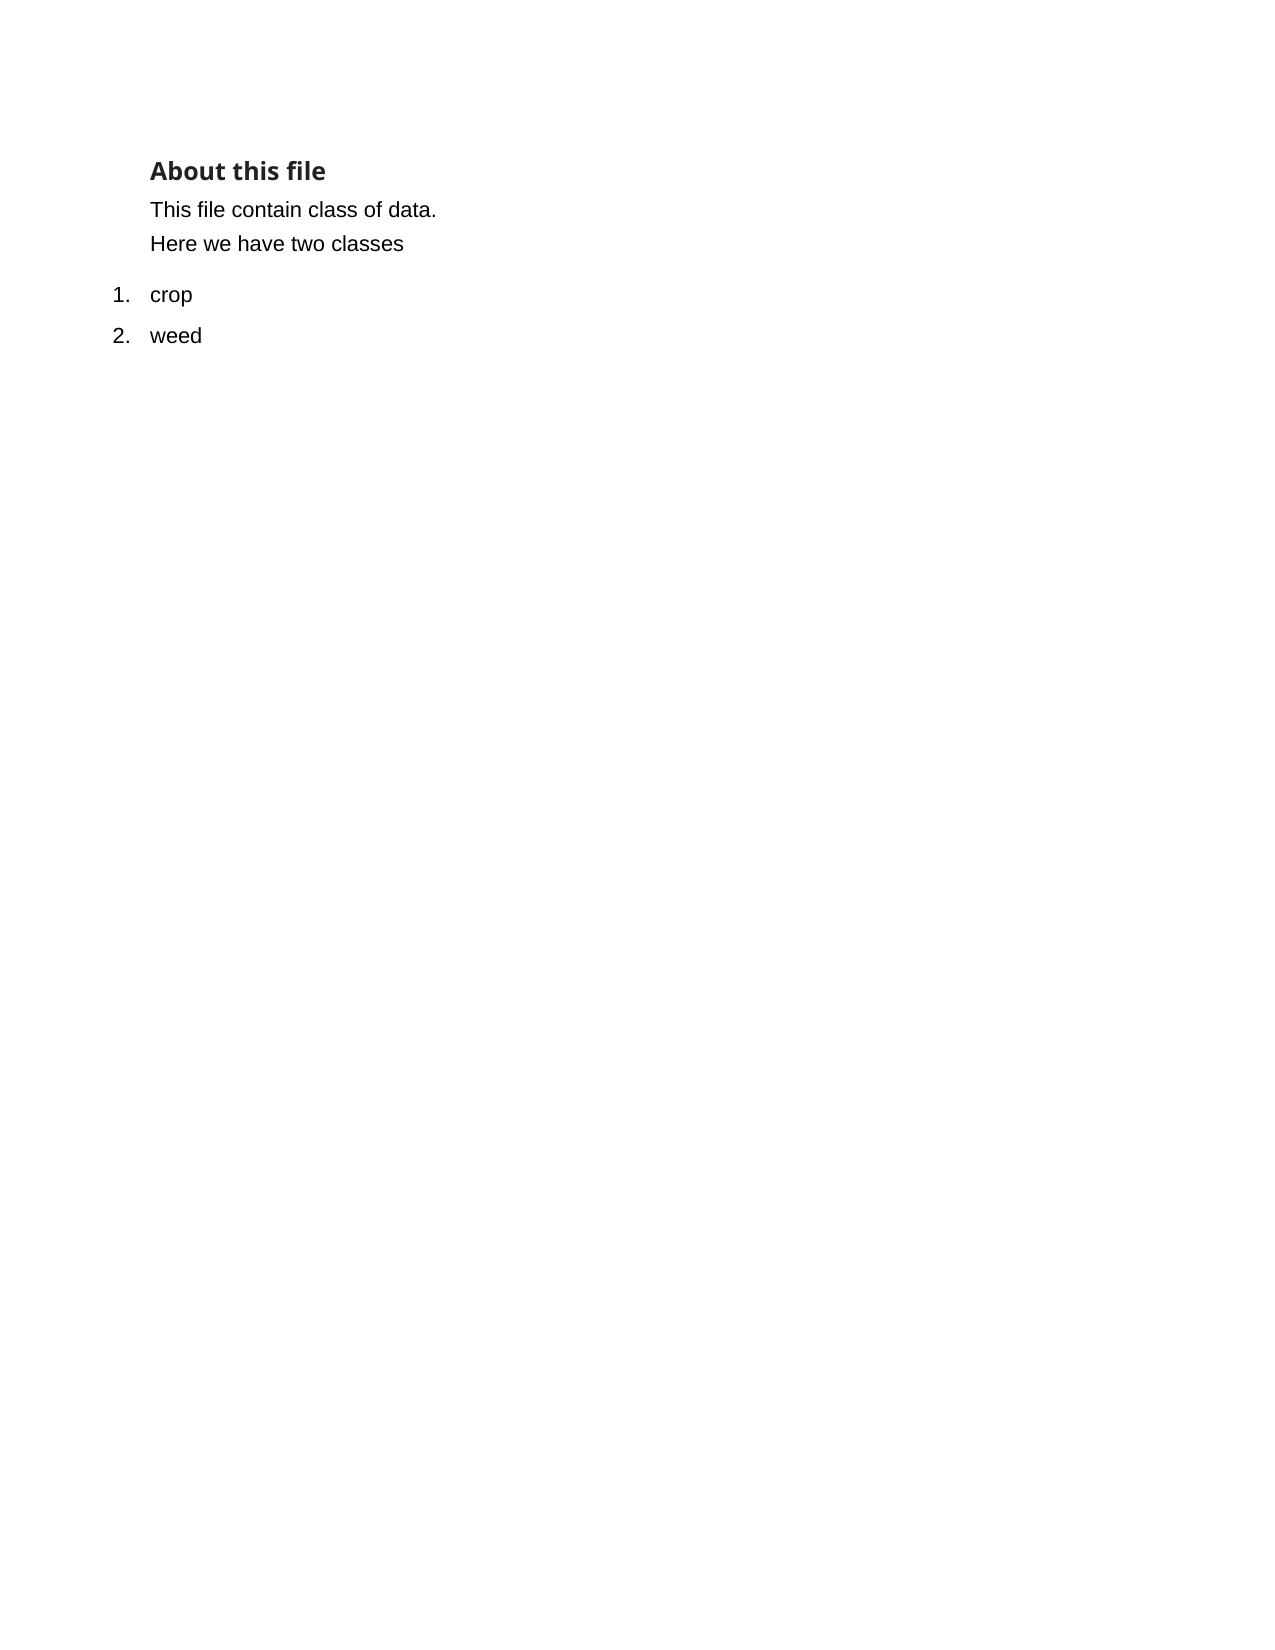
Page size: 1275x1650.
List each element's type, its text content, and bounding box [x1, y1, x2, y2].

text About this file [150, 150, 1125, 187]
list crop [112, 273, 1125, 307]
list weed [112, 313, 1125, 348]
text This file contain class of data. Here we have two classes [150, 187, 1125, 256]
